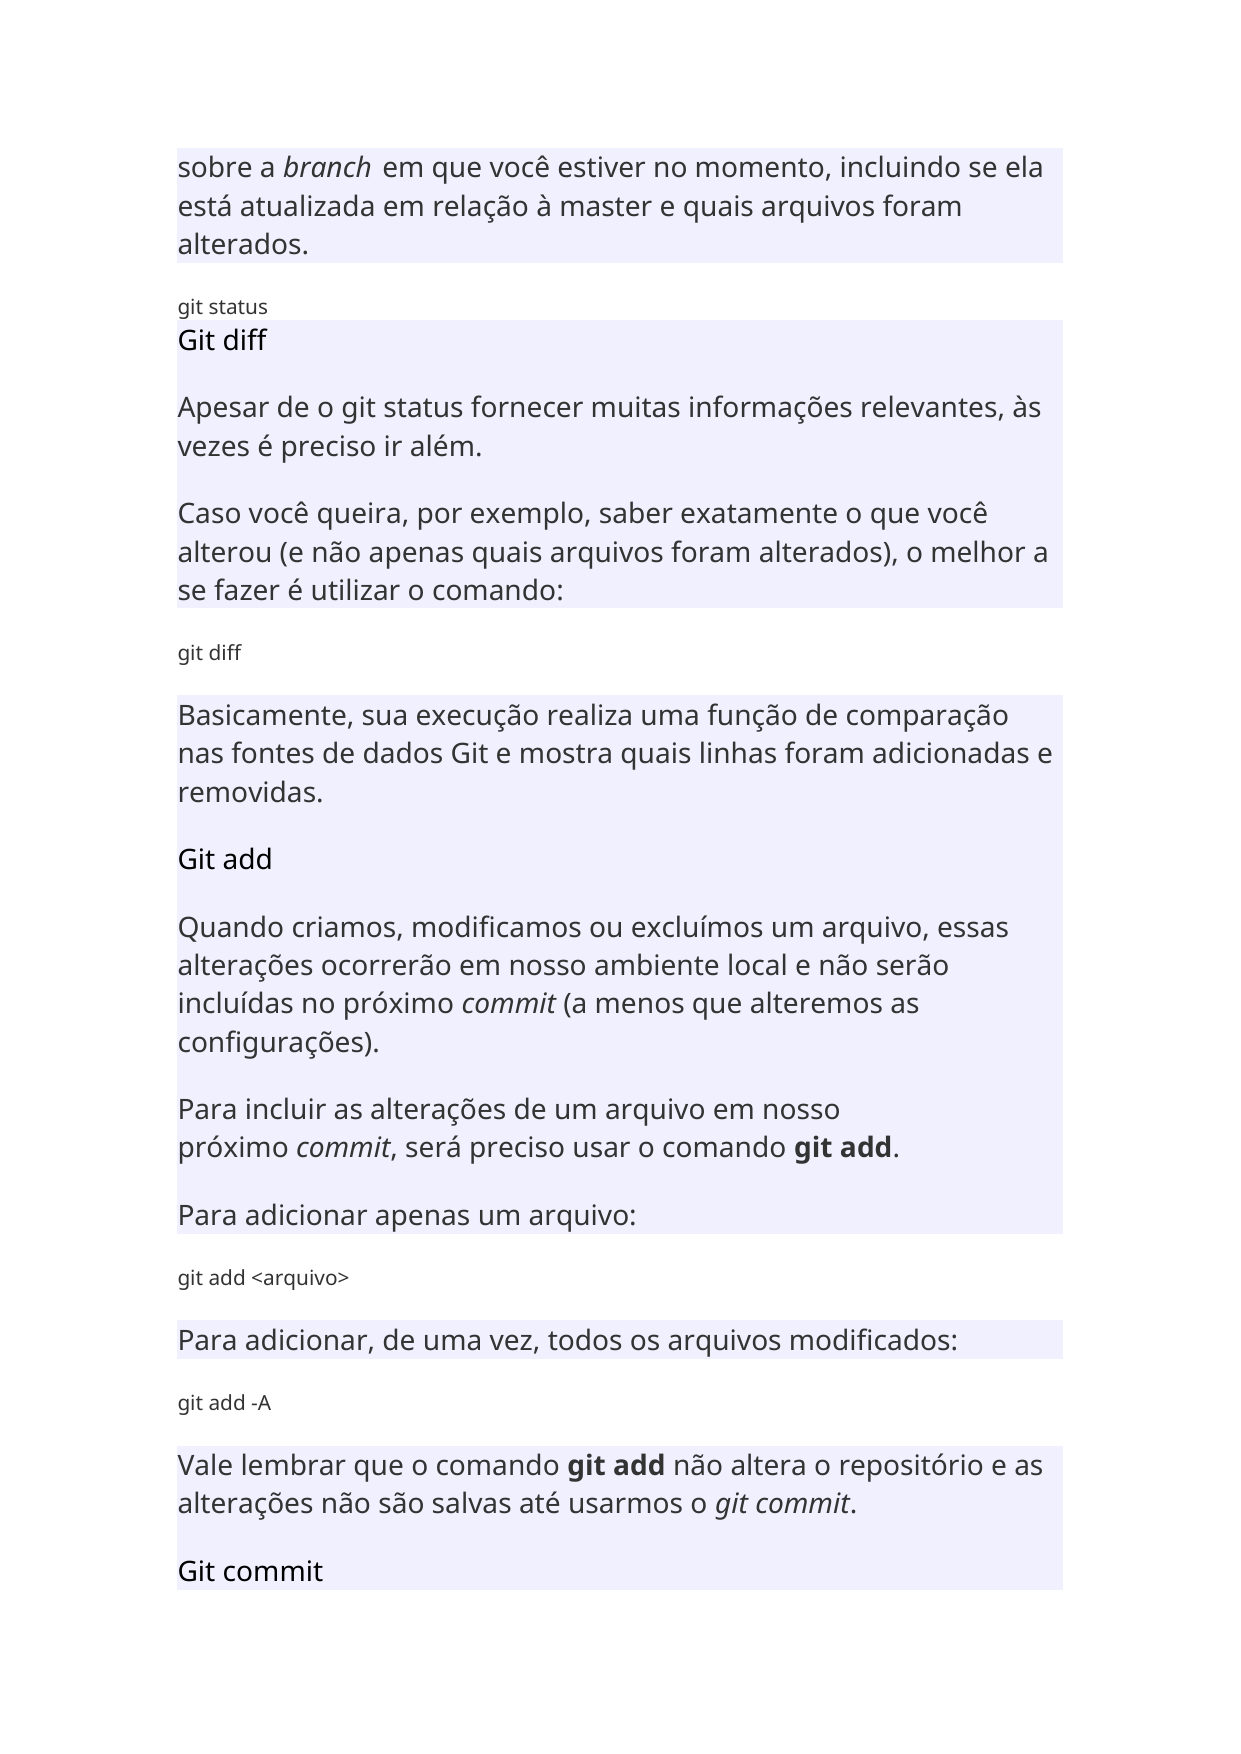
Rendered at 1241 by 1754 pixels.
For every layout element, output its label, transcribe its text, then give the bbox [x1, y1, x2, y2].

text Git add [177, 839, 1063, 878]
text git diff [177, 638, 1063, 666]
text Basicamente, sua execução realiza uma função de comparação nas fontes de dados Git e mostra quais linhas foram adicionadas e removidas. [177, 695, 1063, 810]
text Quando criamos, modificamos ou excluímos um arquivo, essas alterações ocorrerão em nosso ambiente local e não serão incluídas no próximo commit (a menos que alteremos as configurações). [177, 907, 1063, 1060]
text git status [177, 292, 1063, 320]
text git add -A [177, 1388, 1063, 1416]
text Git commit [177, 1551, 1063, 1590]
text git add <arquivo> [177, 1263, 1063, 1291]
text Para adicionar, de uma vez, todos os arquivos modificados: [177, 1320, 1063, 1359]
text Git diff [177, 320, 1063, 358]
text Caso você queira, por exemplo, saber exatamente o que você alterou (e não apenas quais arquivos foram alterados), o melhor a se fazer é utilizar o comando: [177, 493, 1063, 608]
text Apesar de o git status fornecer muitas informações relevantes, às vezes é preciso ir além. [177, 388, 1063, 464]
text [177, 148, 1063, 263]
text Para incluir as alterações de um arquivo em nosso próximo commit, será preciso usar o comando git add. [177, 1089, 1063, 1166]
text Vale lembrar que o comando git add não altera o repositório e as alterações não são salvas até usarmos o git commit. [177, 1446, 1063, 1522]
text Para adicionar apenas um arquivo: [177, 1195, 1063, 1234]
